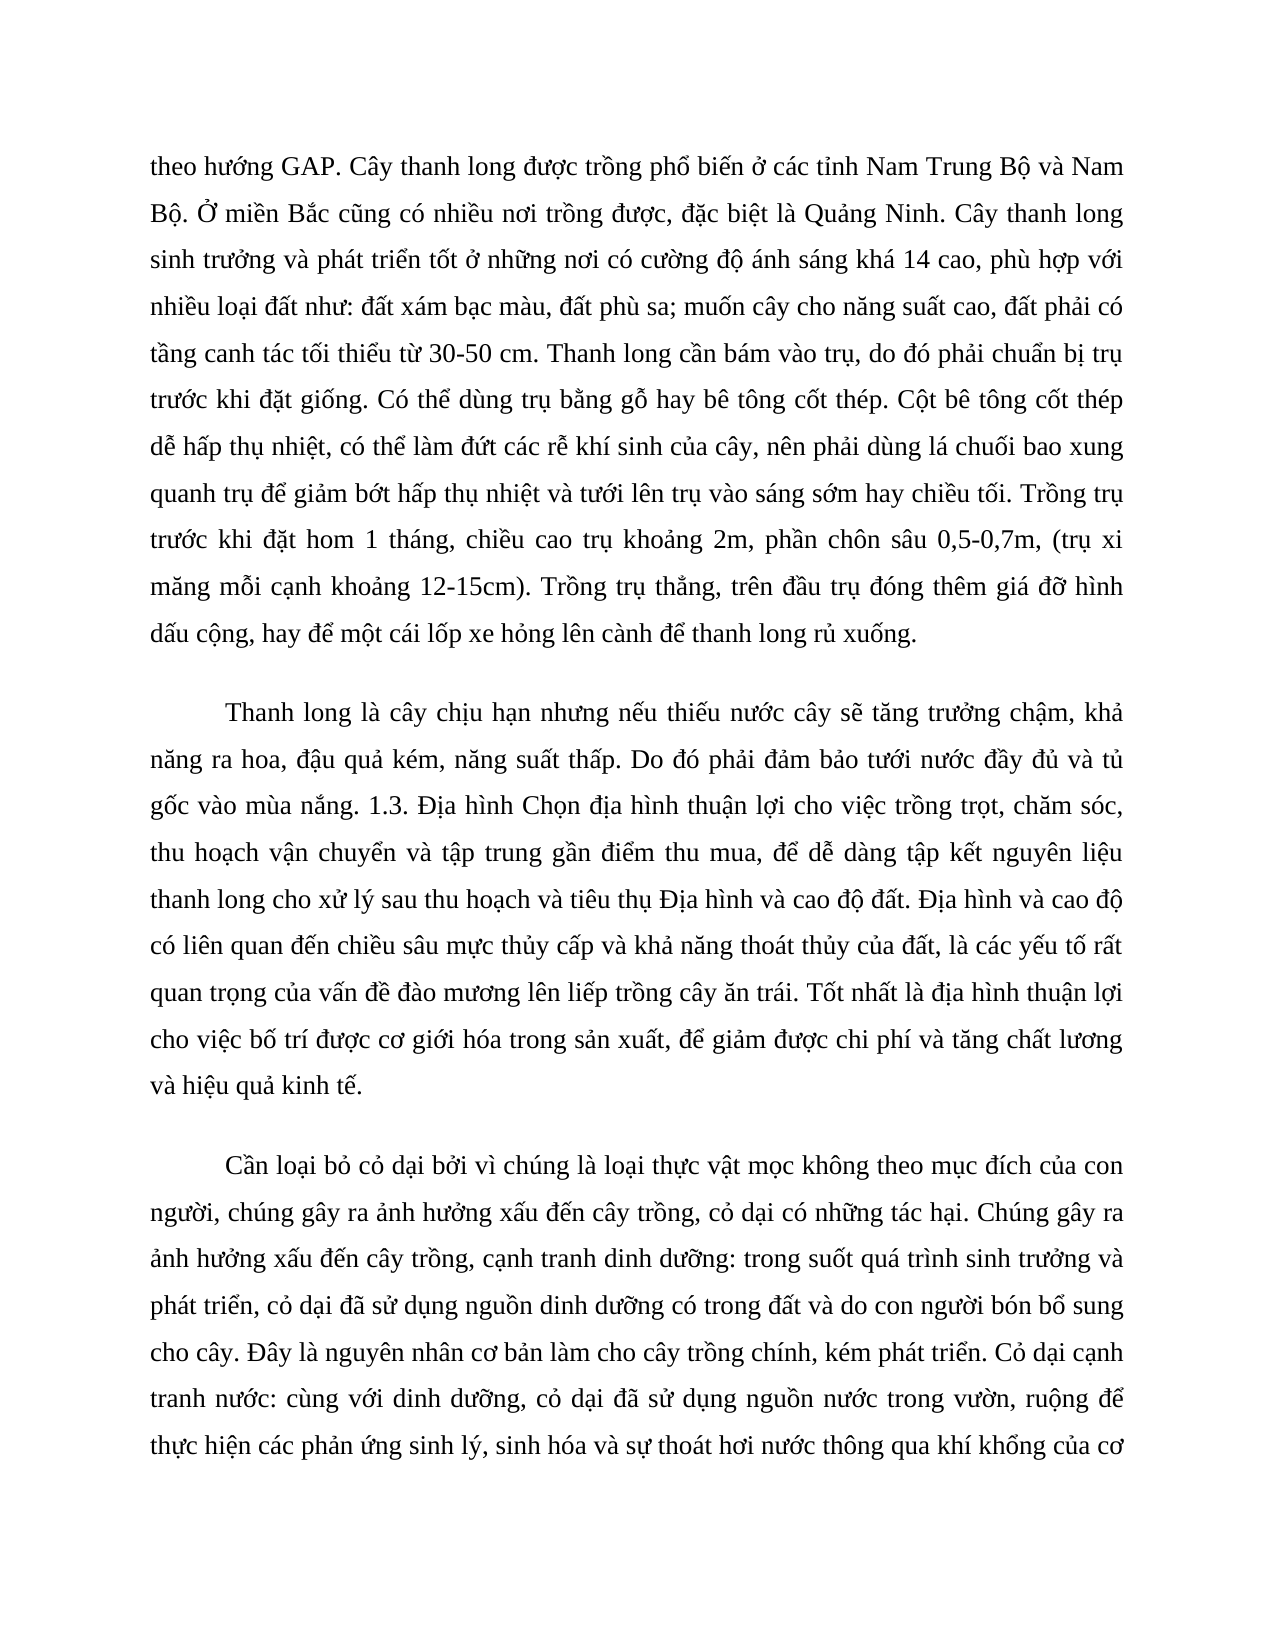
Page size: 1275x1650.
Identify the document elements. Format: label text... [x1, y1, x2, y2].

text Thanh long là cây chịu hạn nhưng nếu thiếu nước cây sẽ tăng trưởng chậm, khả năng ra hoa, đậu quả kém, năng suất thấp. Do đó phải đảm bảo tưới nước đầy đủ và tủ gốc vào mùa nắng. 1.3. Địa hình Chọn địa hình thuận lợi cho việc trồng trọt, chăm sóc, thu hoạch vận chuyển và tập trung gần điểm thu mua, để dễ dàng tập kết nguyên liệu thanh long cho xử lý sau thu hoạch và tiêu thụ Địa hình và cao độ đất. Địa hình và cao độ có liên quan đến chiều sâu mực thủy cấp và khả năng thoát thủy của đất, là các yếu tố rất quan trọng của vấn đề đào mương lên liếp trồng cây ăn trái. Tốt nhất là địa hình thuận lợi cho việc bố trí được cơ giới hóa trong sản xuất, để giảm được chi phí và tăng chất lương và hiệu quả kinh tế. [150, 696, 1125, 1101]
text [150, 1149, 1125, 1460]
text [150, 150, 1125, 648]
